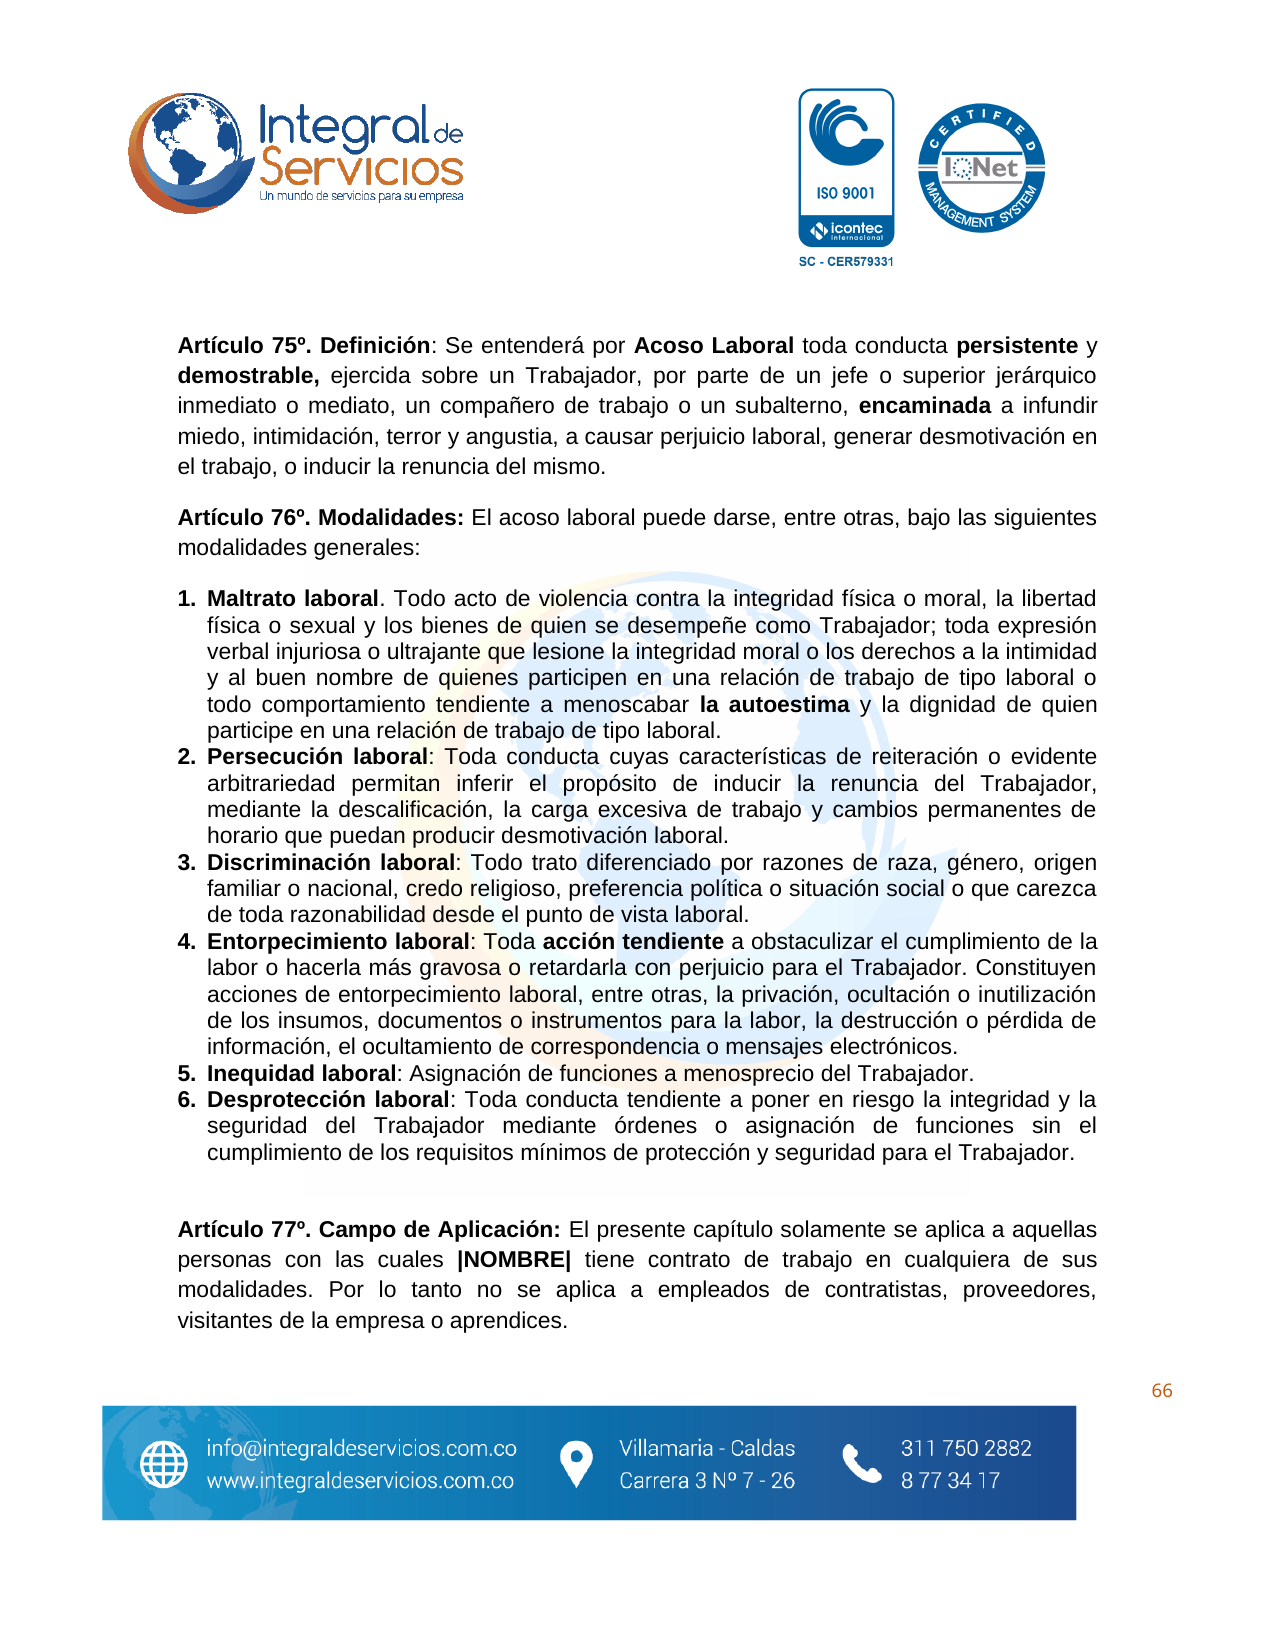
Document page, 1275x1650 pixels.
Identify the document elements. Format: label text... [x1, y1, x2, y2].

picture [102, 1403, 1077, 1521]
text Artículo 77º. Campo de Aplicación: El presente capítulo solamente se aplica a aquellas personas con las cuales |NOMBRE| tiene contrato de trabajo en cualquiera de sus modalidades. Por lo tanto no se aplica a empleados de contratistas, proveedores, visitantes de la empresa o aprendices. [177, 1216, 1098, 1333]
list Maltrato laboral. Todo acto de violencia contra la integridad física o moral, la libertad física o sexual y los bienes de quien se desempeñe como Trabajador; toda expresión verbal injuriosa o ultrajante que lesione la integridad moral o los derechos a la intimidad y al buen nombre de quienes participen en una relación de trabajo de tipo laboral o todo comportamiento tendiente a menoscabar la autoestima y la dignidad de quien participe en una relación de trabajo de tipo laboral. [177, 585, 1098, 743]
picture [765, 59, 1074, 280]
list Persecución laboral: Toda conducta cuyas características de reiteración o evidente arbitrariedad permitan inferir el propósito de inducir la renuncia del Trabajador, mediante la descalificación, la carga excesiva de trabajo y cambios permanentes de horario que puedan producir desmotivación laboral. [177, 743, 1098, 849]
text Artículo 75º. Definición: Se entenderá por Acoso Laboral toda conducta persistente y demostrable, ejercida sobre un Trabajador, por parte de un jefe o superior jerárquico inmediato o mediato, un compañero de trabajo o un subalterno, encaminada a infundir miedo, intimidación, terror y angustia, a causar perjuicio laboral, generar desmotivación en el trabajo, o inducir la renuncia del mismo. [177, 332, 1098, 479]
list Inequidad laboral: Asignación de funciones a menosprecio del Trabajador. [177, 1059, 1098, 1086]
list Discriminación laboral: Todo trato diferenciado por razones de raza, género, origen familiar o nacional, credo religioso, preferencia política o situación social o que carezca de toda razonabilidad desde el punto de vista laboral. [177, 849, 1098, 928]
list Entorpecimiento laboral: Toda acción tendiente a obstaculizar el cumplimiento de la labor o hacerla más gravosa o retardarla con perjuicio para el Trabajador. Constituyen acciones de entorpecimiento laboral, entre otras, la privación, ocultación o inutilización de los insumos, documentos o instrumentos para la labor, la destrucción o pérdida de información, el ocultamiento de correspondencia o mensajes electrónicos. [177, 928, 1098, 1059]
text Artículo 76º. Modalidades: El acoso laboral puede darse, entre otras, bajo las siguientes modalidades generales: [177, 504, 1098, 561]
picture [105, 81, 504, 244]
